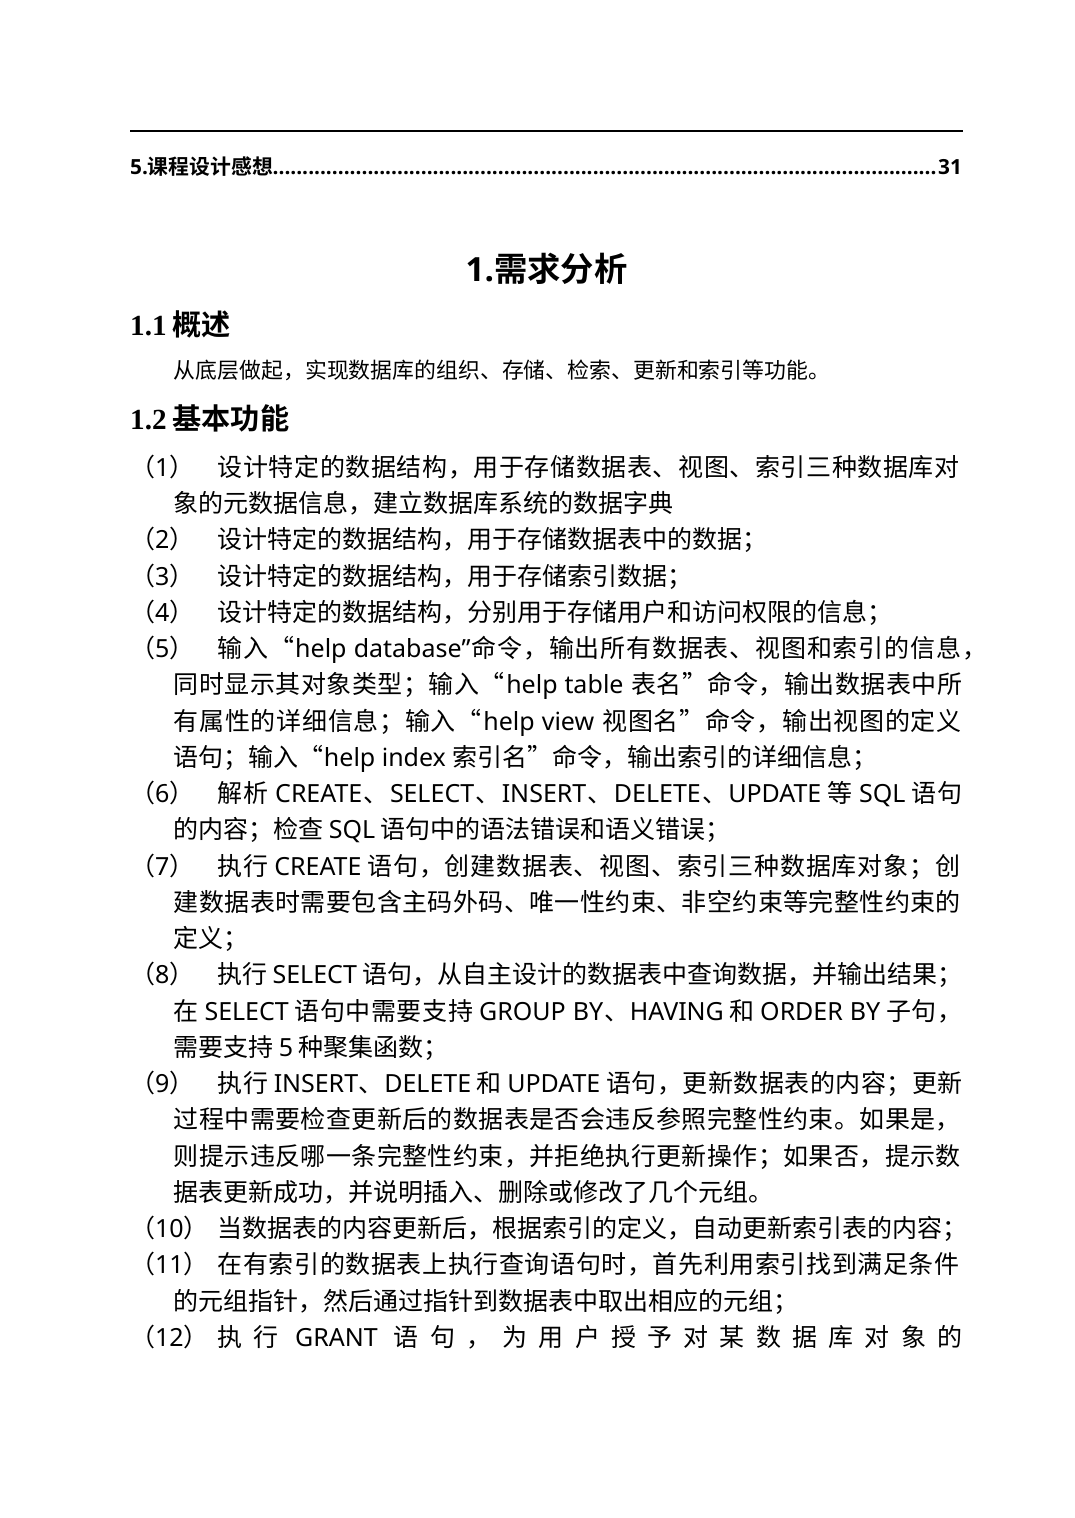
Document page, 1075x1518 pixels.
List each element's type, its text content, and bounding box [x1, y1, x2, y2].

list 当数据表的内容更新后，根据索引的定义，自动更新索引表的内容； [130, 1208, 963, 1245]
list 在有索引的数据表上执行查询语句时，首先利用索引找到满足条件的元组指针，然后通过指针到数据表中取出相应的元组； [130, 1245, 963, 1317]
title 1.需求分析 [130, 243, 963, 291]
list 执行CREATE语句，创建数据表、视图、索引三种数据库对象；创建数据表时需要包含主码外码、唯一性约束、非空约束等完整性约束的定义； [130, 846, 963, 955]
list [130, 1317, 963, 1353]
list 输入“help database”命令，输出所有数据表、视图和索引的信息，同时显示其对象类型；输入“help table 表名”命令，输出数据表中所有属性的详细信息；输入“help view 视图名”命令，输出视图的定义语句；输入“help index 索引名”命令，输出索引的详细信息； [130, 628, 963, 773]
text 5.课程设计感想 31 [130, 150, 963, 180]
list 执行SELECT语句，从自主设计的数据表中查询数据，并输出结果；在SELECT语句中需要支持GROUP BY、HAVING和ORDER BY子句，需要支持5种聚集函数； [130, 955, 963, 1063]
list 执行INSERT、DELETE和UPDATE语句，更新数据表的内容；更新过程中需要检查更新后的数据表是否会违反参照完整性约束。如果是，则提示违反哪一条完整性约束，并拒绝执行更新操作；如果否，提示数据表更新成功，并说明插入、删除或修改了几个元组。 [130, 1063, 963, 1208]
list 设计特定的数据结构，分别用于存储用户和访问权限的信息； [130, 592, 963, 628]
subtitle 1.2基本功能 [130, 396, 963, 438]
text 从底层做起，实现数据库的组织、存储、检索、更新和索引等功能。 [130, 353, 963, 385]
list 设计特定的数据结构，用于存储数据表、视图、索引三种数据库对象的元数据信息，建立数据库系统的数据字典 [130, 447, 963, 520]
list 解析CREATE、SELECT、INSERT、DELETE、UPDATE等SQL语句的内容；检查SQL语句中的语法错误和语义错误； [130, 773, 963, 846]
list 设计特定的数据结构，用于存储索引数据； [130, 556, 963, 592]
list 设计特定的数据结构，用于存储数据表中的数据； [130, 520, 963, 556]
subtitle 1.1概述 [130, 302, 963, 344]
